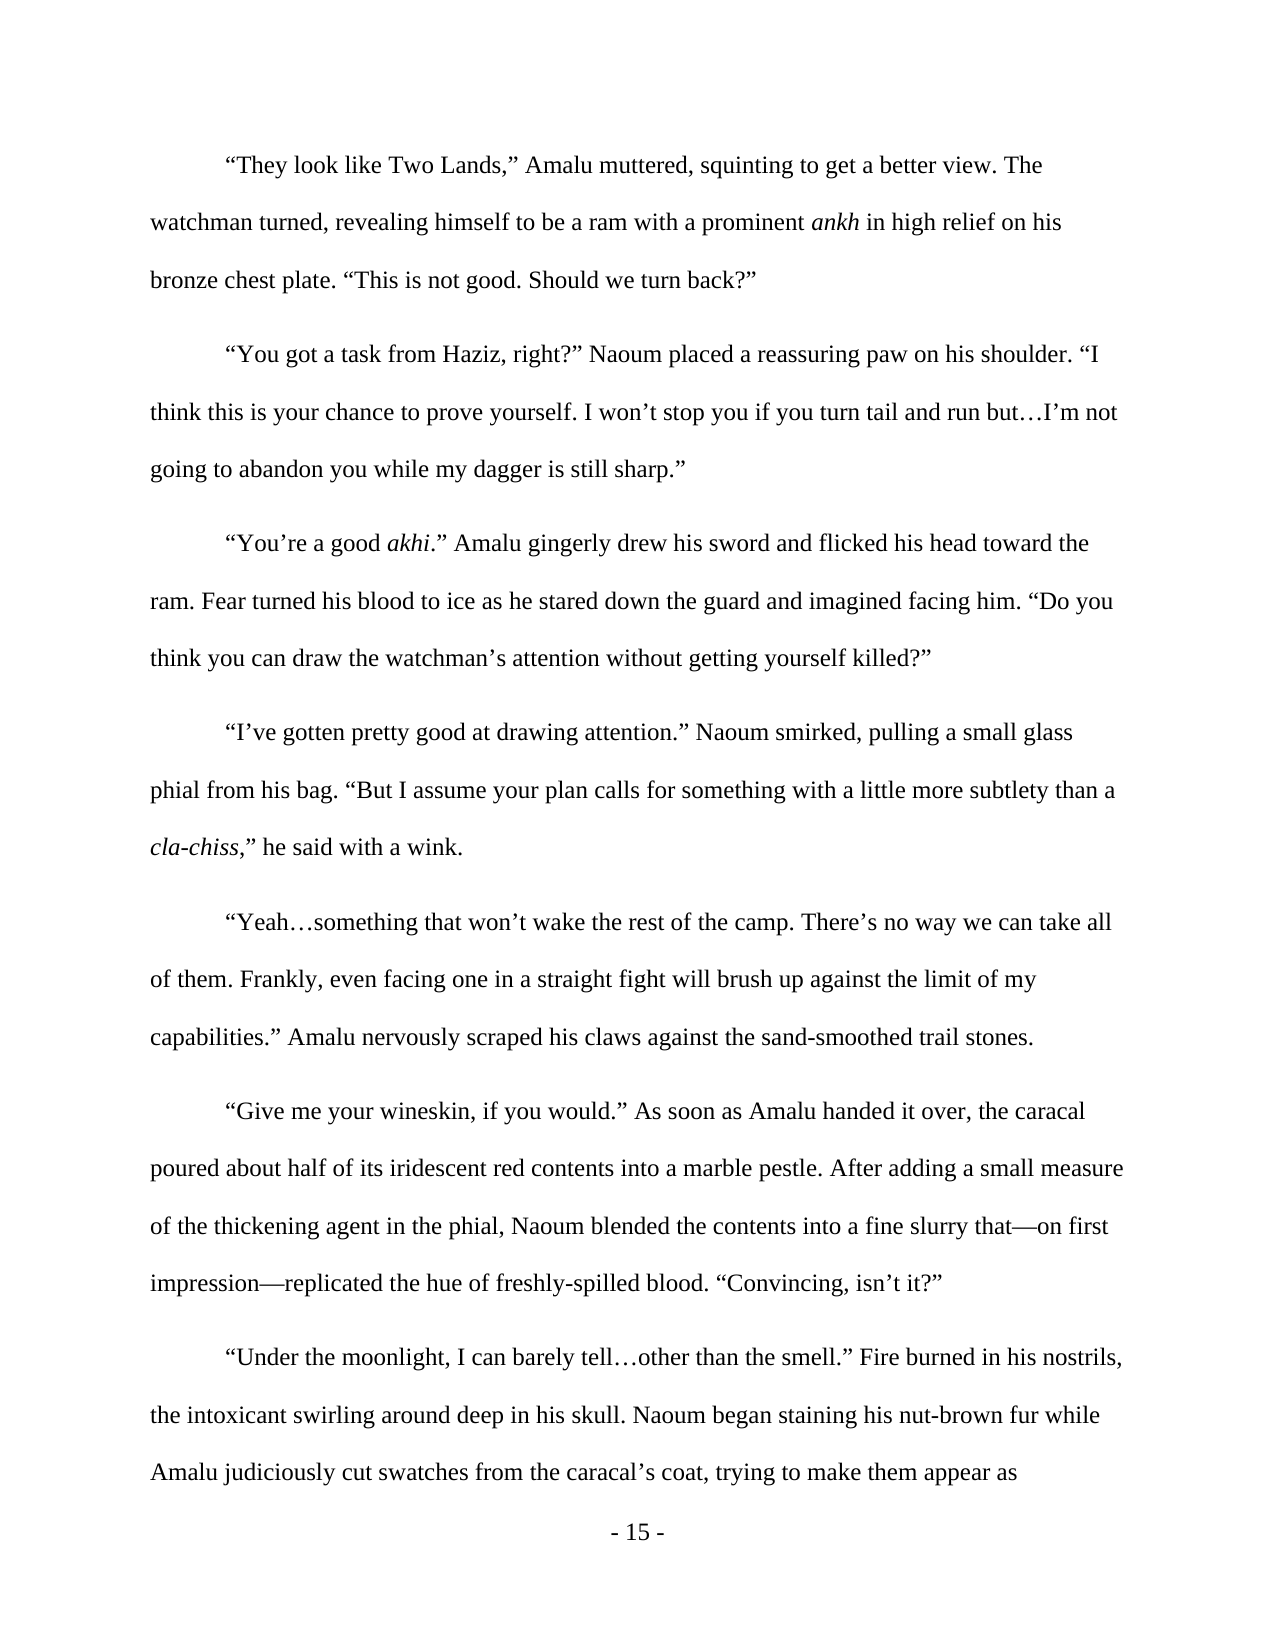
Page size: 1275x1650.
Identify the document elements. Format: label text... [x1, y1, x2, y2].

text “Yeah…something that won’t wake the rest of the camp. There’s no way we can take all of them. Frankly, even facing one in a straight fight will brush up against the limit of my capabilities.” Amalu nervously scraped his claws against the sand-smoothed trail stones. [150, 907, 1125, 1050]
text “I’ve gotten pretty good at drawing attention.” Naoum smirked, pulling a small glass phial from his bag. “But I assume your plan calls for something with a little more subtlety than a cla-chiss,” he said with a wink. [150, 717, 1125, 861]
text “You’re a good akhi.” Amalu gingerly drew his sword and flicked his head toward the ram. Fear turned his blood to ice as he stared down the guard and imagined facing him. “Do you think you can draw the watchman’s attention without getting yourself killed?” [150, 528, 1125, 672]
text “They look like Two Lands,” Amalu muttered, squinting to get a better view. The watchman turned, revealing himself to be a ram with a prominent ankh in high relief on his bronze chest plate. “This is not good. Should we turn back?” [150, 150, 1125, 294]
text “Give me your wineskin, if you would.” As soon as Amalu handed it over, the caracal poured about half of its iridescent red contents into a marble pestle. After adding a small measure of the thickening agent in the phial, Naoum blended the contents into a fine slurry that—on first impression—replicated the hue of freshly-spilled blood. “Convincing, isn’t it?” [150, 1096, 1125, 1297]
text “You got a task from Haziz, right?” Naoum placed a reassuring paw on his shoulder. “I think this is your chance to prove yourself. I won’t stop you if you turn tail and run but…I’m not going to abandon you while my dagger is still sharp.” [150, 339, 1125, 483]
